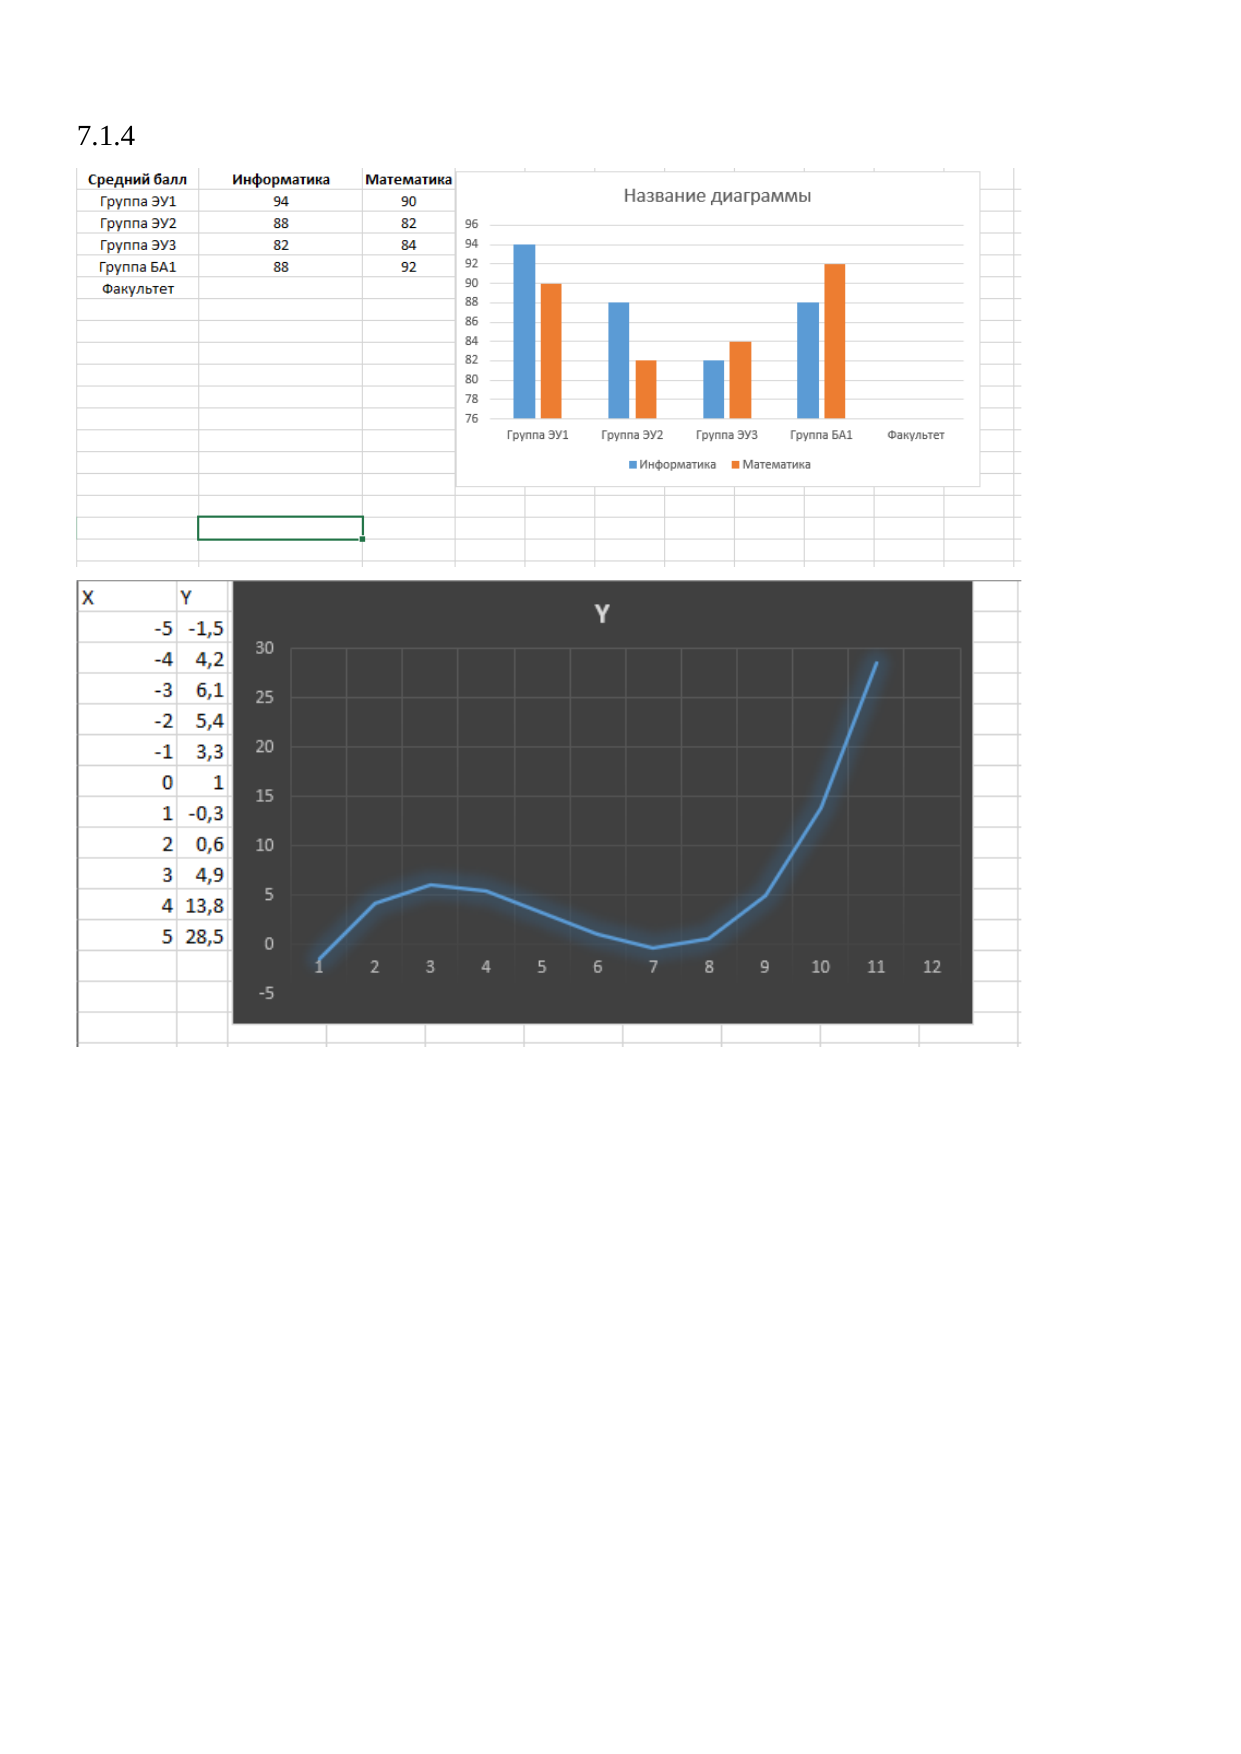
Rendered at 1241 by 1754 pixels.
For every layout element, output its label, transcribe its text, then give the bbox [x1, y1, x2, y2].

picture [76, 580, 1022, 1047]
picture [76, 168, 1022, 567]
text 7.1.4 [77, 118, 1152, 152]
